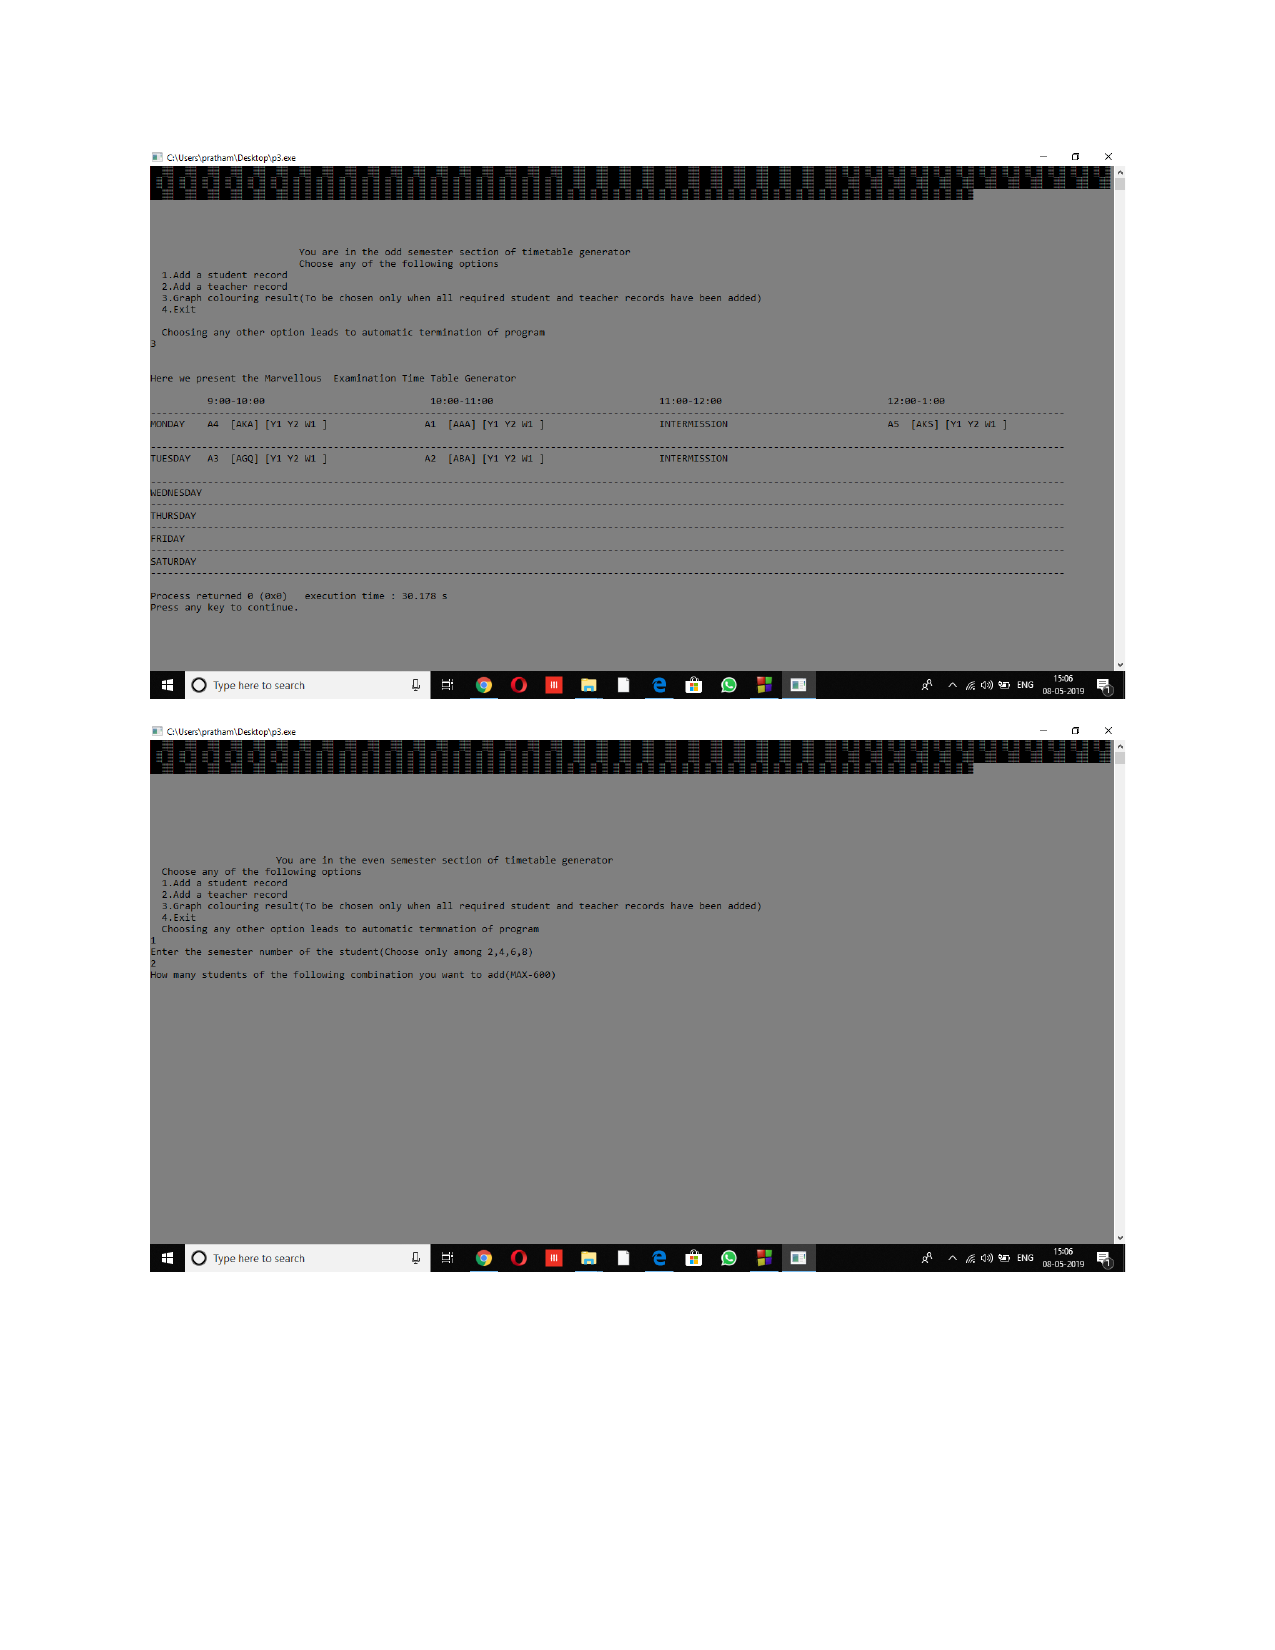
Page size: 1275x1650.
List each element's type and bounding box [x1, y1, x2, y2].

picture [150, 150, 1125, 699]
picture [150, 723, 1125, 1272]
